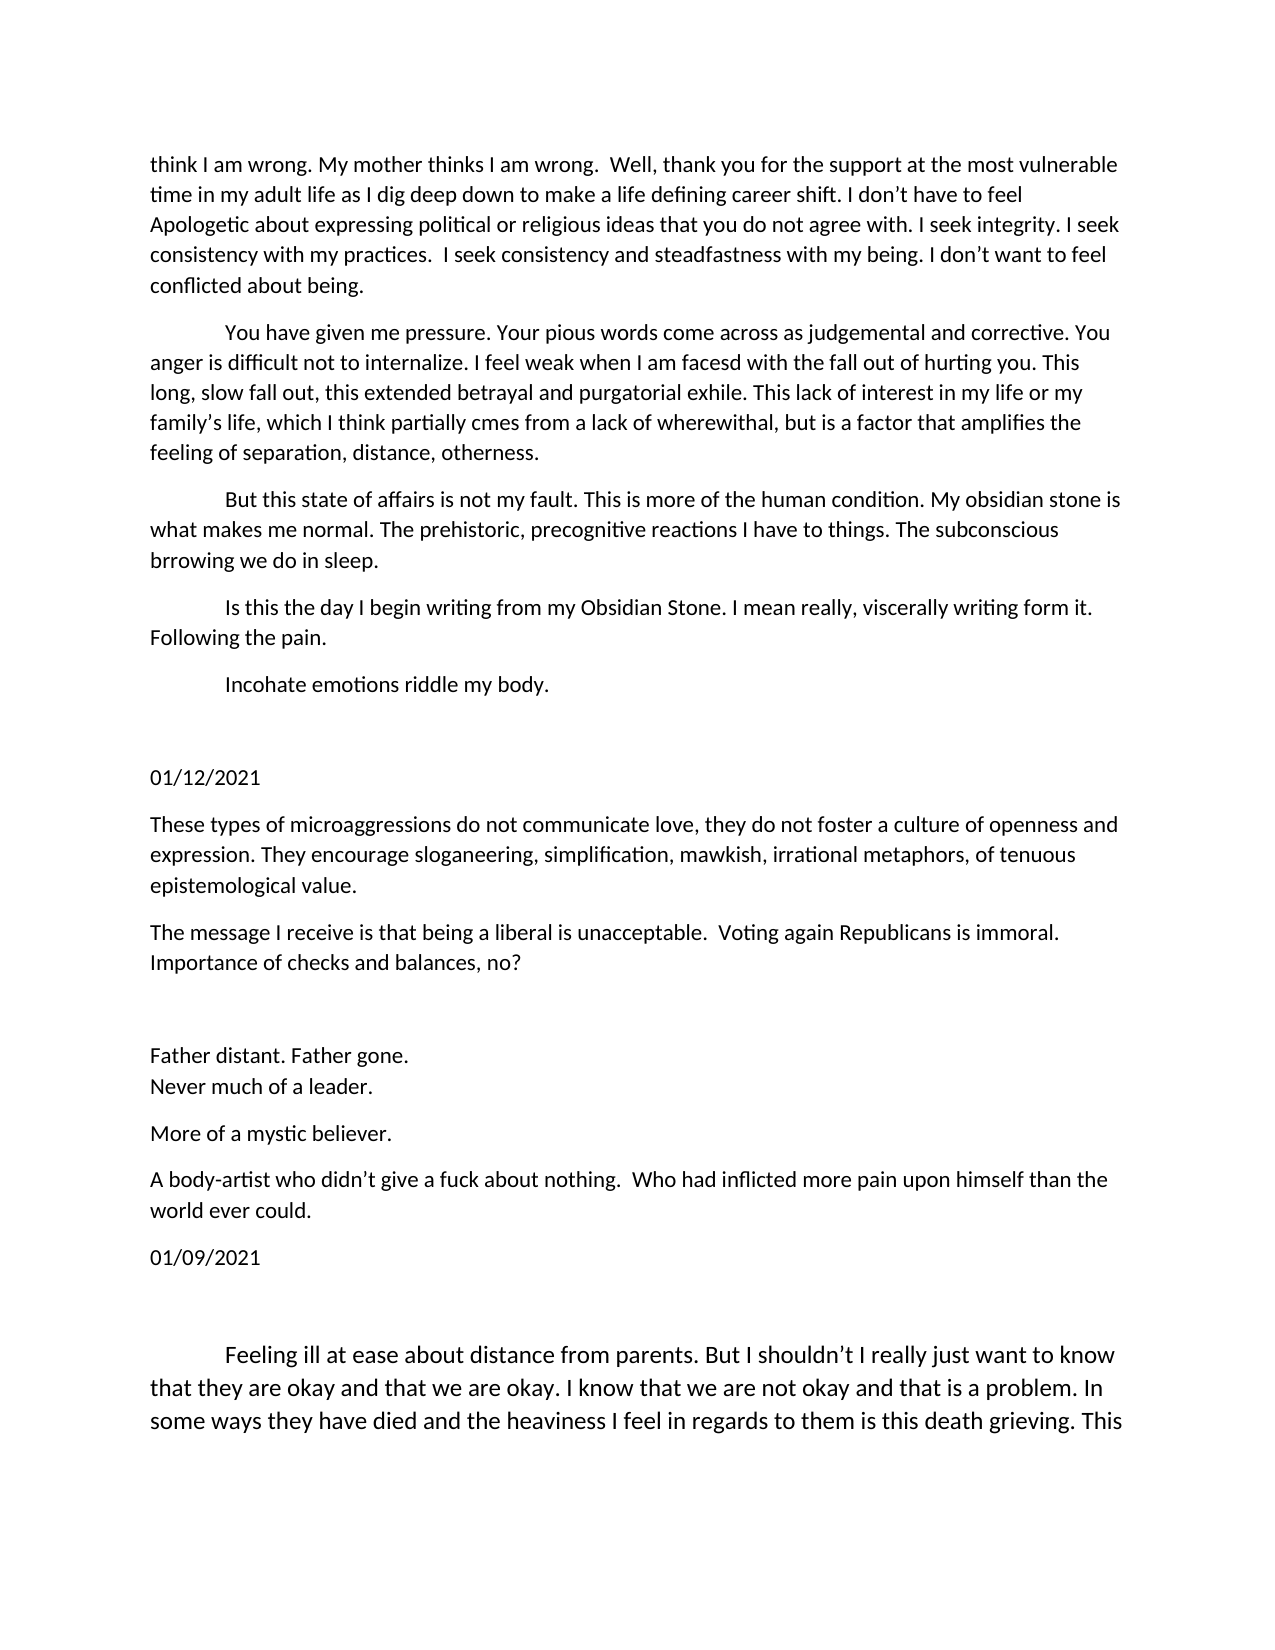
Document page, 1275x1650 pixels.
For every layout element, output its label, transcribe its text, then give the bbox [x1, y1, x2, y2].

text 01/12/2021 [150, 763, 1125, 792]
text More of a mystic believer. [150, 1119, 1125, 1147]
text Father distant. Father gone. Never much of a leader. [150, 1042, 1125, 1100]
text These types of microaggressions do not communicate love, they do not foster a culture of openness and expression. They encourage sloganeering, simplification, mawkish, irrational metaphors, of tenuous epistemological value. [150, 810, 1125, 899]
text Incohate emotions riddle my body. [150, 670, 1125, 698]
text A body-artist who didn’t give a fuck about nothing. Who had inflicted more pain upon himself than the world ever could. [150, 1166, 1125, 1224]
text 01/09/2021 [150, 1243, 1125, 1271]
text Is this the day I begin writing from my Obsidian Stone. I mean really, viscerally writing form it. Following the pain. [150, 593, 1125, 651]
text The message I receive is that being a liberal is unacceptable. Voting again Republicans is immoral. Importance of checks and balances, no? [150, 918, 1125, 976]
text But this state of affairs is not my fault. This is more of the human condition. My obsidian stone is what makes me normal. The prehistoric, precognitive reactions I have to things. The subconscious brrowing we do in sleep. [150, 485, 1125, 574]
